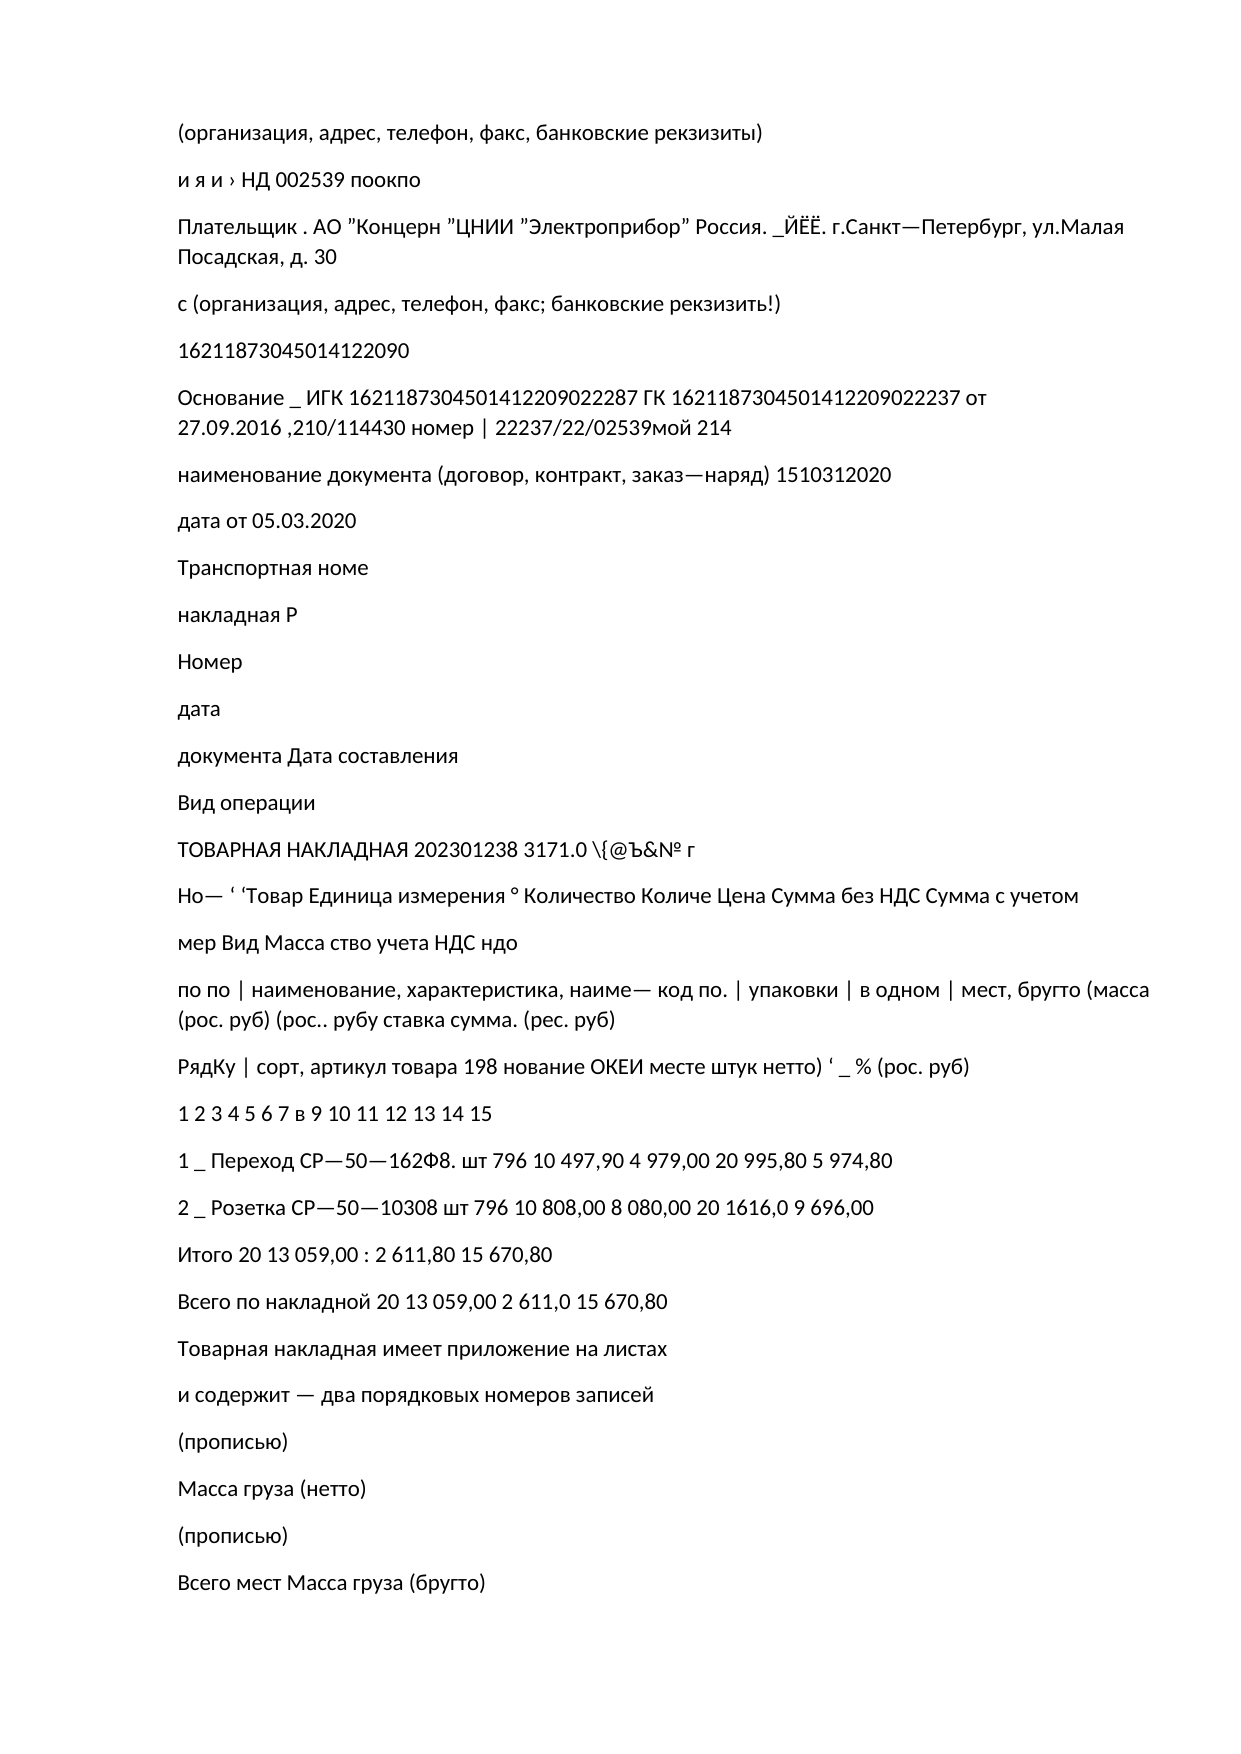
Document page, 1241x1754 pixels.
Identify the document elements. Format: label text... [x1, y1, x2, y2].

text накладная Р [177, 600, 1152, 628]
text наименование документа (договор, контракт, заказ—наряд) 1510312020 [177, 460, 1152, 488]
text с (организация, адрес, телефон, факс; банковские рекзизить!) [177, 289, 1152, 317]
text 1 _ Переход СР—50—162Ф8. шт 796 10 497,90 4 979,00 20 995,80 5 974,80 [177, 1146, 1152, 1174]
text 16211873045014122090 [177, 336, 1152, 364]
text РядКу | сорт, артикул товара 198 нование ОКЕИ месте штук нетто) ‘ _ % (рос. руб) [177, 1052, 1152, 1081]
text Товарная накладная имеет приложение на листах [177, 1334, 1152, 1362]
text ТОВАРНАЯ НАКЛАДНАЯ 202301238 3171.0 \{@Ъ&№ г [177, 835, 1152, 863]
text Итого 20 13 059,00 : 2 611,80 15 670,80 [177, 1240, 1152, 1268]
text Всего по накладной 20 13 059,00 2 611,0 15 670,80 [177, 1287, 1152, 1315]
text Вид операции [177, 788, 1152, 816]
text и я и › НД 002539 поокпо [177, 165, 1152, 193]
text (прописью) [177, 1427, 1152, 1456]
text Транспортная номе [177, 553, 1152, 582]
text дата [177, 694, 1152, 722]
text Основание _ ИГК 1621187304501412209022287 ГК 1621187304501412209022237 от 27.09.2016 ,210/114430 номер | 22237/22/02539мой 214 [177, 383, 1152, 441]
text и содержит — два порядковых номеров записей [177, 1381, 1152, 1409]
text Всего мест Масса груза (бругто) [177, 1568, 1152, 1596]
text 2 _ Розетка СР—50—10308 шт 796 10 808,00 8 080,00 20 1616,0 9 696,00 [177, 1193, 1152, 1221]
text Масса груза (нетто) [177, 1474, 1152, 1502]
text (организация, адрес, телефон, факс, банковские рекзизиты) [177, 118, 1152, 146]
text Но— ‘ ‘Товар Единица измерения ° Количество Количе Цена Сумма без НДС Сумма с учетом [177, 882, 1152, 910]
text документа Дата составления [177, 741, 1152, 769]
text 1 2 3 4 5 6 7 в 9 10 11 12 13 14 15 [177, 1099, 1152, 1127]
text Номер [177, 647, 1152, 675]
text мер Вид Масса ство учета НДС ндо [177, 928, 1152, 957]
text по по | наименование, характеристика, наиме— код по. | упаковки | в одном | мест, бругто (масса (рос. руб) (рос.. рубу ставка сумма. (рес. руб) [177, 975, 1152, 1034]
text Плательщик . АО ”Концерн ”ЦНИИ ”Электроприбор” Россия. _ЙЁЁ. г.Санкт—Петербург, ул.Малая Посадская, д. 30 [177, 212, 1152, 270]
text дата от 05.03.2020 [177, 507, 1152, 535]
text (прописью) [177, 1521, 1152, 1549]
